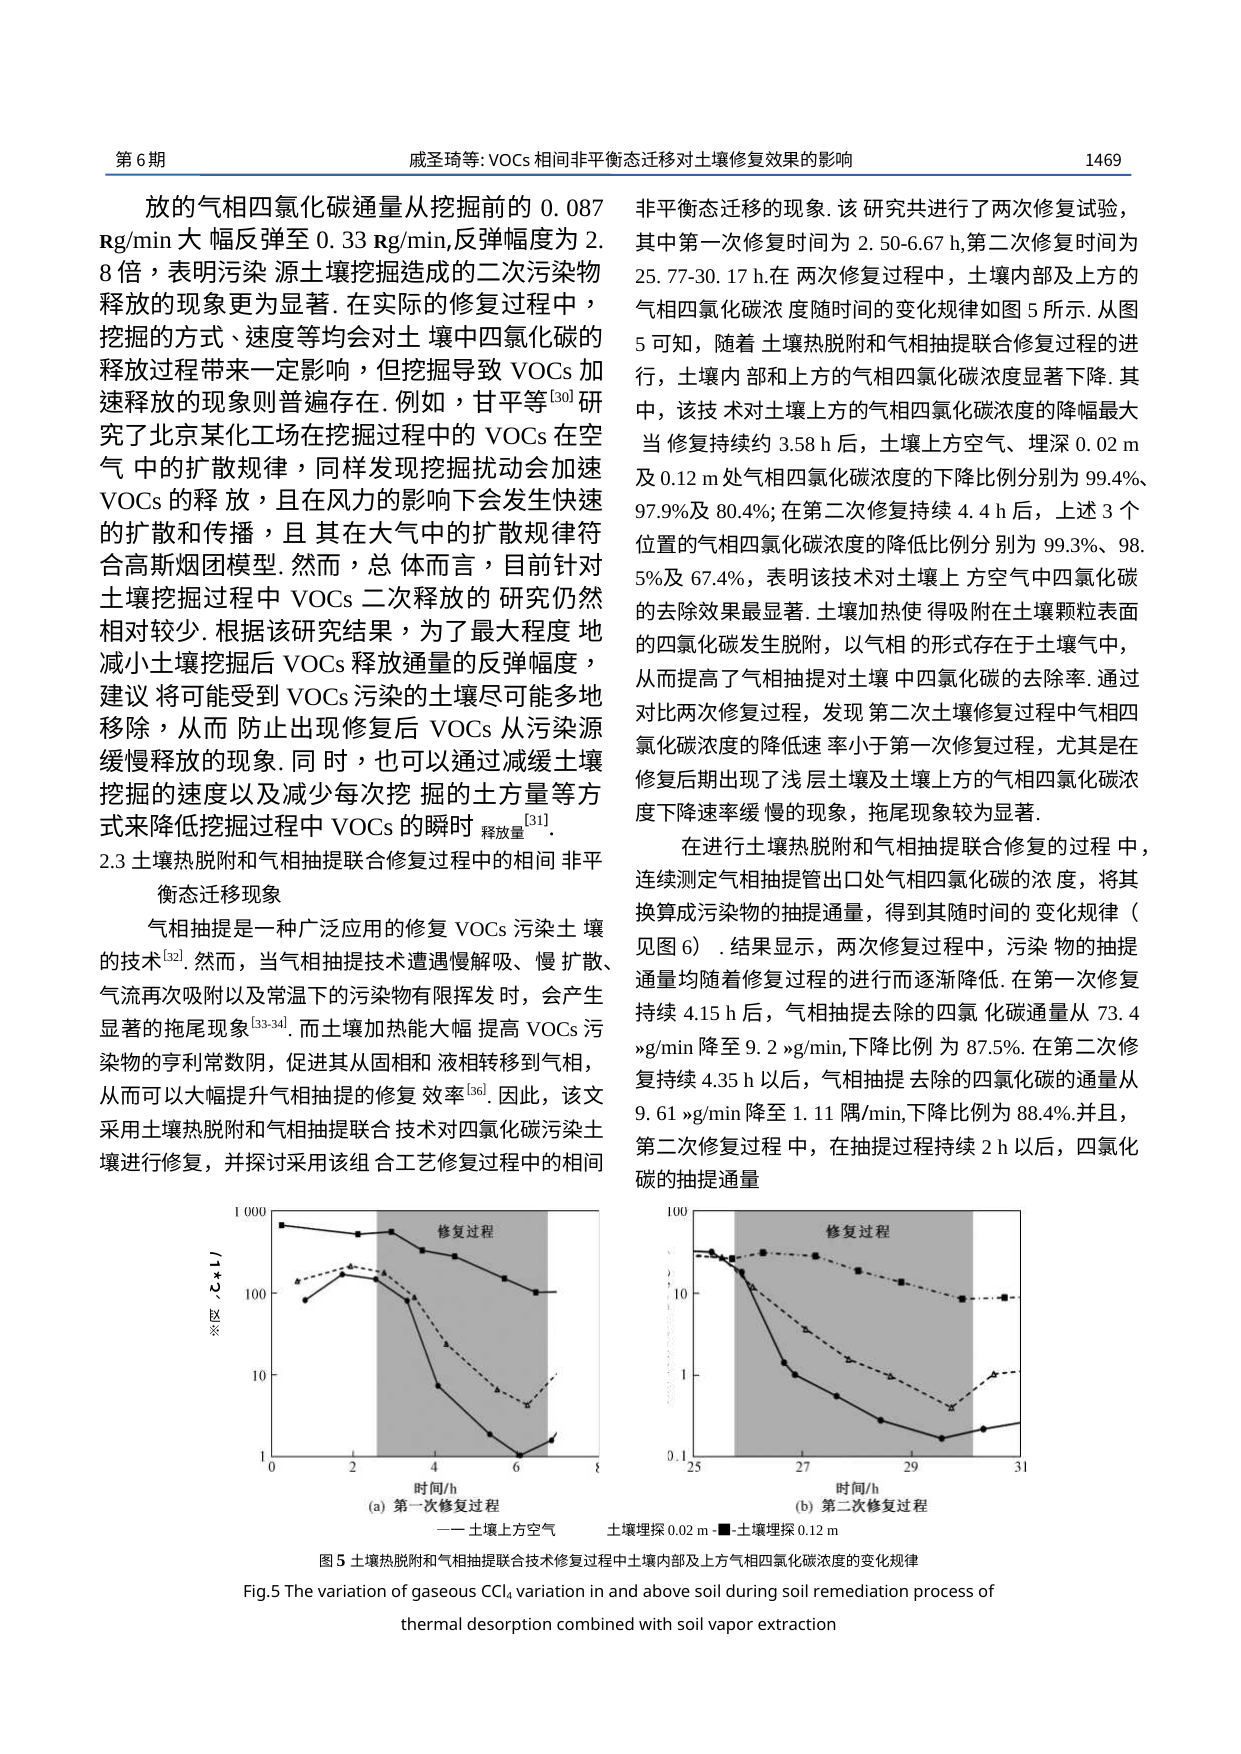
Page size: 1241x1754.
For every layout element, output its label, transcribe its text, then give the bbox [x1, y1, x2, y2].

text 在进行土壤热脱附和气相抽提联合修复的过程 中，连续测定气相抽提管出口处气相四氯化碳的浓 度，将其换算成污染物的抽提通量，得到其随时间的 变化规律（ 见图6） . 结果显示，两次修复过程中，污染 物的抽提通量均随着修复过程的进行而逐渐降低. 在第一次修复持续 4.15 h 后，气相抽提去除的四氯 化碳通量从73. 4 »g/min降至9. 2 »g/min,下降比例 为 87.5%. 在第二次修复持续4.35 h 以后，气相抽提 去除的四氯化碳的通量从9. 61 »g/min降至1. 11 隅/min,下降比例为88.4%.并且，第二次修复过程 中，在抽提过程持续2 h 以后，四氯化碳的抽提通量 [635, 827, 1140, 1194]
text 2.3 土壤热脱附和气相抽提联合修复过程中的相间 非平衡态迁移现象 [99, 842, 604, 909]
text 气相抽提是一种广泛应用的修复 VOCs 污染土 壤的技术[32]. 然而，当气相抽提技术遭遇慢解吸、慢 扩散、气流再次吸附以及常温下的污染物有限挥发 时，会产生显著的拖尾现象[33-34]. 而土壤加热能大幅 提高VOCs污染物的亨利常数阴，促进其从固相和 液相转移到气相，从而可以大幅提升气相抽提的修复 效率[36]. 因此，该文采用土壤热脱附和气相抽提联合 技术对四氯化碳污染土壤进行修复，并探讨采用该组 合工艺修复过程中的相间非平衡态迁移的现象. 该 研究共进行了两次修复试验，其中第一次修复时间为 2. 50-6.67 h,第二次修复时间为 25. 77-30. 17 h.在 两次修复过程中，土壤内部及上方的气相四氯化碳浓 度随时间的变化规律如图5 所示. 从图5 可知，随着 土壤热脱附和气相抽提联合修复过程的进行，土壤内 部和上方的气相四氯化碳浓度显著下降. 其中，该技 术对土壤上方的气相四氯化碳浓度的降幅最大. 当 修复持续约 3.58 h 后，土壤上方空气、埋深 0. 02 m 及0.12 m处气相四氯化碳浓度的下降比例分别为 99.4%、97.9%及 80.4%; 在第二次修复持续 4. 4 h 后，上述3 个位置的气相四氯化碳浓度的降低比例分 别为 99.3%、98.5%及 67.4%，表明该技术对土壤上 方空气中四氯化碳的去除效果最显著. 土壤加热使 得吸附在土壤颗粒表面的四氯化碳发生脱附，以气相 的形式存在于土壤气中，从而提高了气相抽提对土壤 中四氯化碳的去除率. 通过对比两次修复过程，发现 第二次土壤修复过程中气相四氯化碳浓度的降低速 率小于第一次修复过程，尤其是在修复后期出现了浅 层土壤及土壤上方的气相四氯化碳浓度下降速率缓 慢的现象，拖尾现象较为显著. [635, 190, 1140, 827]
text 气相抽提是一种广泛应用的修复 VOCs 污染土 壤的技术[32]. 然而，当气相抽提技术遭遇慢解吸、慢 扩散、气流再次吸附以及常温下的污染物有限挥发 时，会产生显著的拖尾现象[33-34]. 而土壤加热能大幅 提高VOCs污染物的亨利常数阴，促进其从固相和 液相转移到气相，从而可以大幅提升气相抽提的修复 效率[36]. 因此，该文采用土壤热脱附和气相抽提联合 技术对四氯化碳污染土壤进行修复，并探讨采用该组 合工艺修复过程中的相间非平衡态迁移的现象. 该 研究共进行了两次修复试验，其中第一次修复时间为 2. 50-6.67 h,第二次修复时间为 25. 77-30. 17 h.在 两次修复过程中，土壤内部及上方的气相四氯化碳浓 度随时间的变化规律如图5 所示. 从图5 可知，随着 土壤热脱附和气相抽提联合修复过程的进行，土壤内 部和上方的气相四氯化碳浓度显著下降. 其中，该技 术对土壤上方的气相四氯化碳浓度的降幅最大. 当 修复持续约 3.58 h 后，土壤上方空气、埋深 0. 02 m 及0.12 m处气相四氯化碳浓度的下降比例分别为 99.4%、97.9%及 80.4%; 在第二次修复持续 4. 4 h 后，上述3 个位置的气相四氯化碳浓度的降低比例分 别为 99.3%、98.5%及 67.4%，表明该技术对土壤上 方空气中四氯化碳的去除效果最显著. 土壤加热使 得吸附在土壤颗粒表面的四氯化碳发生脱附，以气相 的形式存在于土壤气中，从而提高了气相抽提对土壤 中四氯化碳的去除率. 通过对比两次修复过程，发现 第二次土壤修复过程中气相四氯化碳浓度的降低速 率小于第一次修复过程，尤其是在修复后期出现了浅 层土壤及土壤上方的气相四氯化碳浓度下降速率缓 慢的现象，拖尾现象较为显著. [99, 909, 604, 1178]
picture [235, 1207, 600, 1514]
picture [667, 1207, 1027, 1514]
